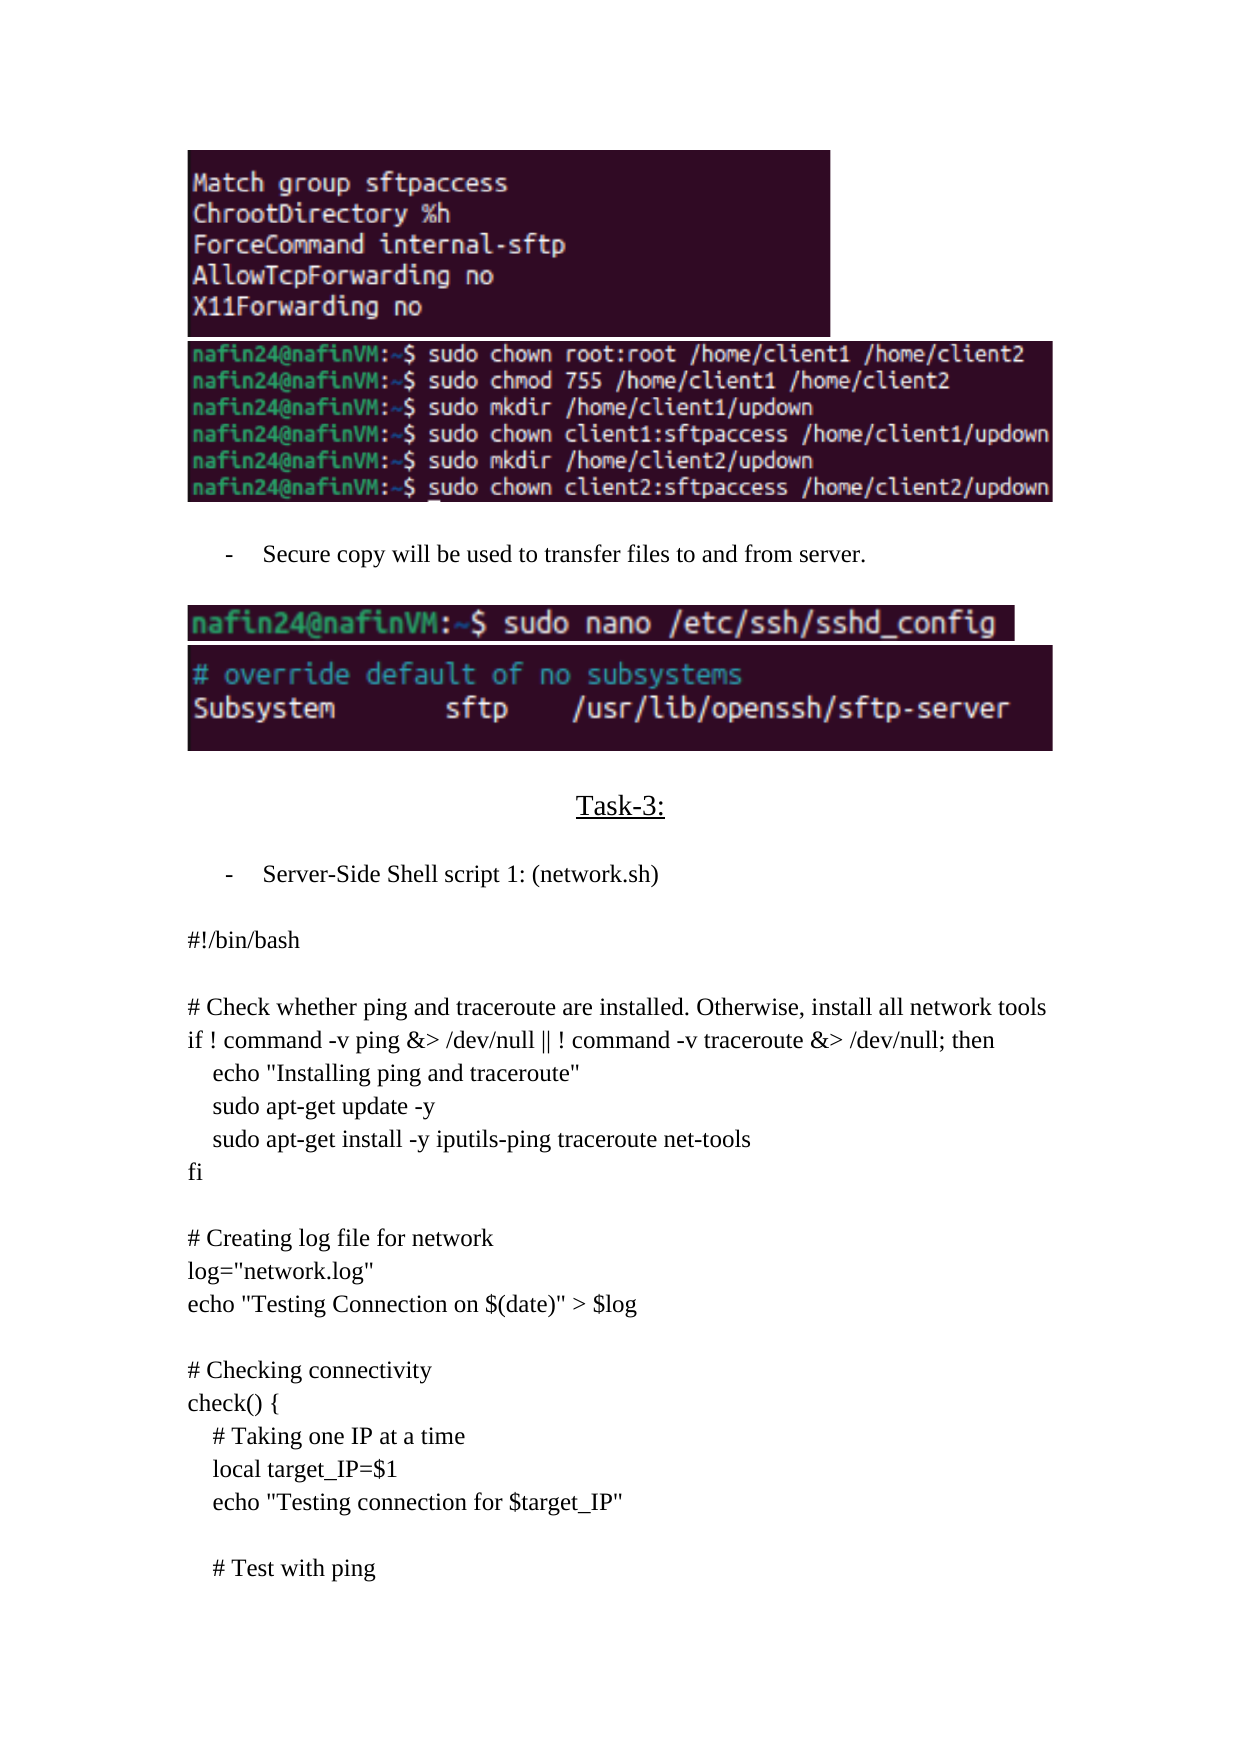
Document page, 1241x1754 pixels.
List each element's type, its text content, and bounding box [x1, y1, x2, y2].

text Task-3: [187, 788, 1053, 822]
picture [187, 150, 831, 337]
picture [187, 645, 1053, 751]
picture [187, 341, 1053, 502]
list Server-Side Shell script 1: (network.sh) [225, 859, 1053, 888]
list Secure copy will be used to transfer files to and from server. [225, 539, 1053, 568]
picture [187, 605, 1015, 641]
